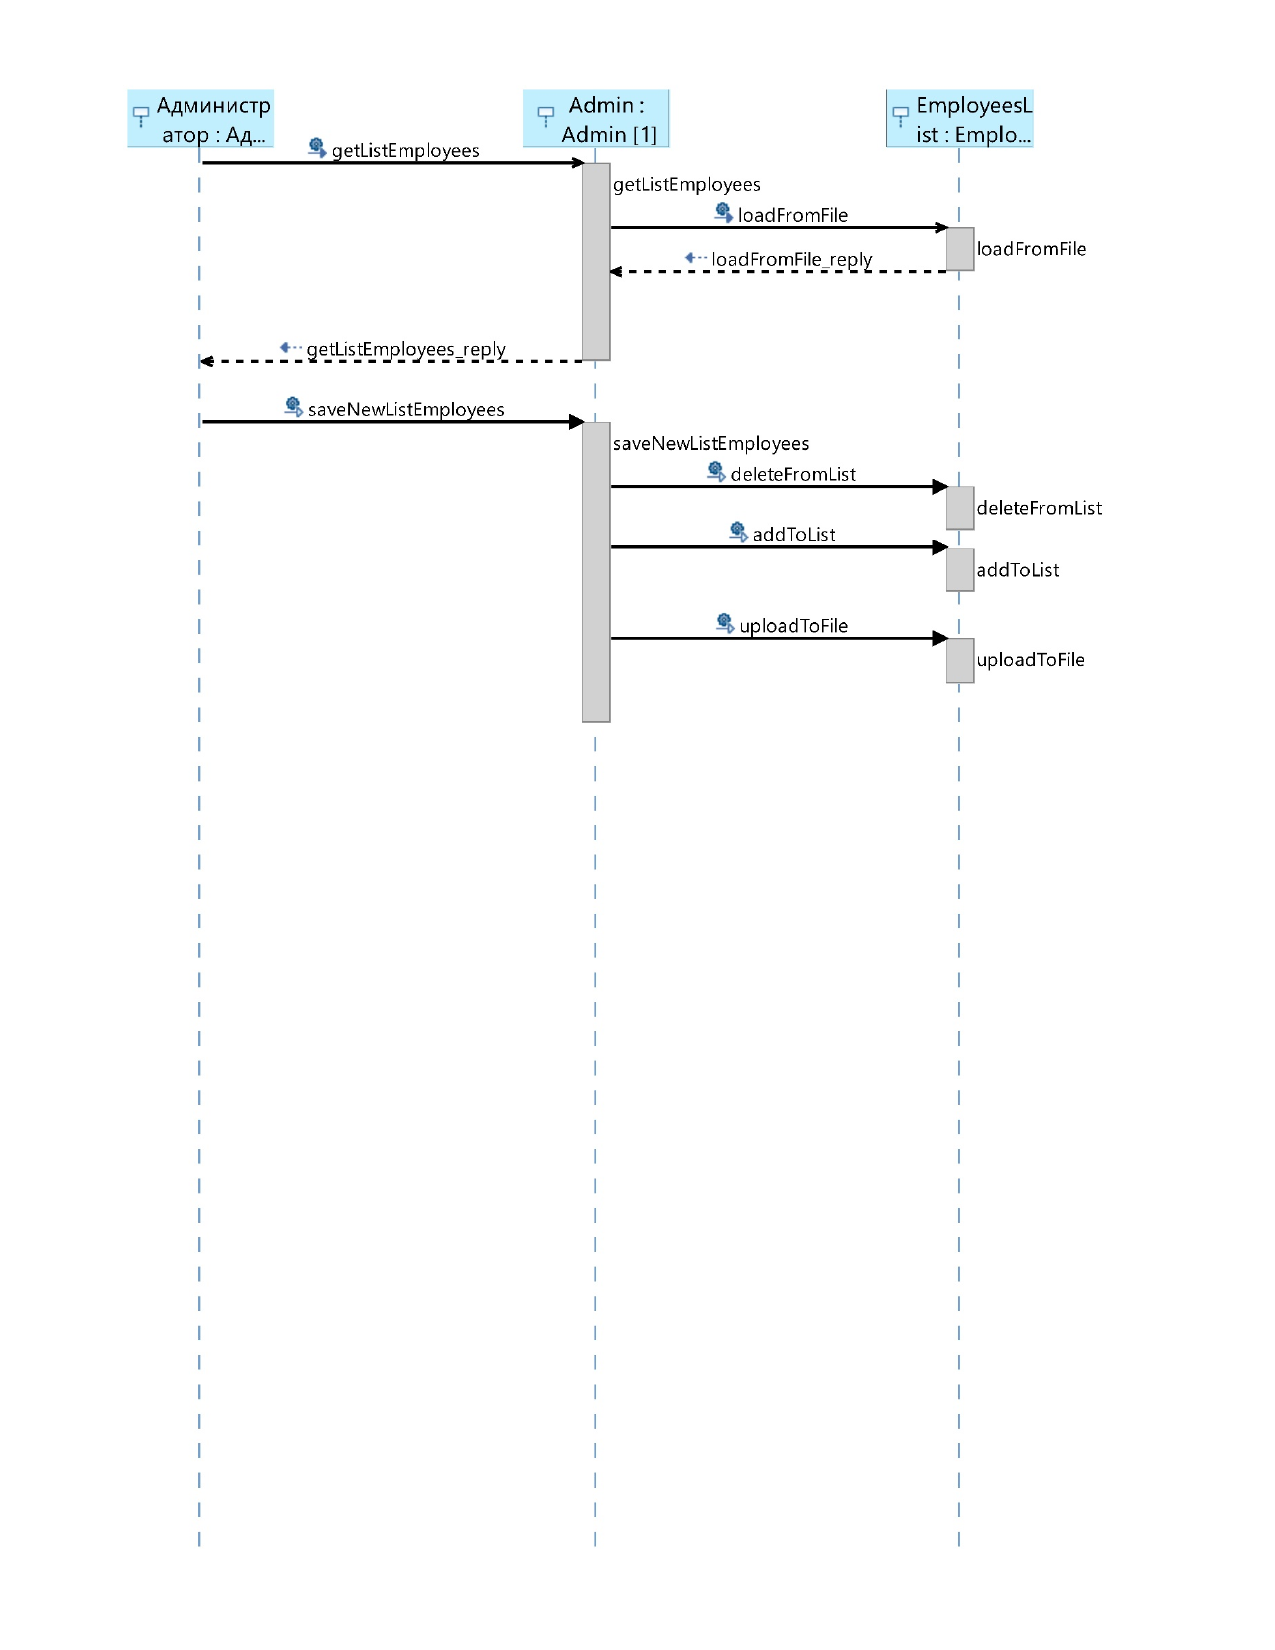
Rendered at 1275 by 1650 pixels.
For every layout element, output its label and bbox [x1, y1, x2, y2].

picture [112, 75, 1115, 1574]
